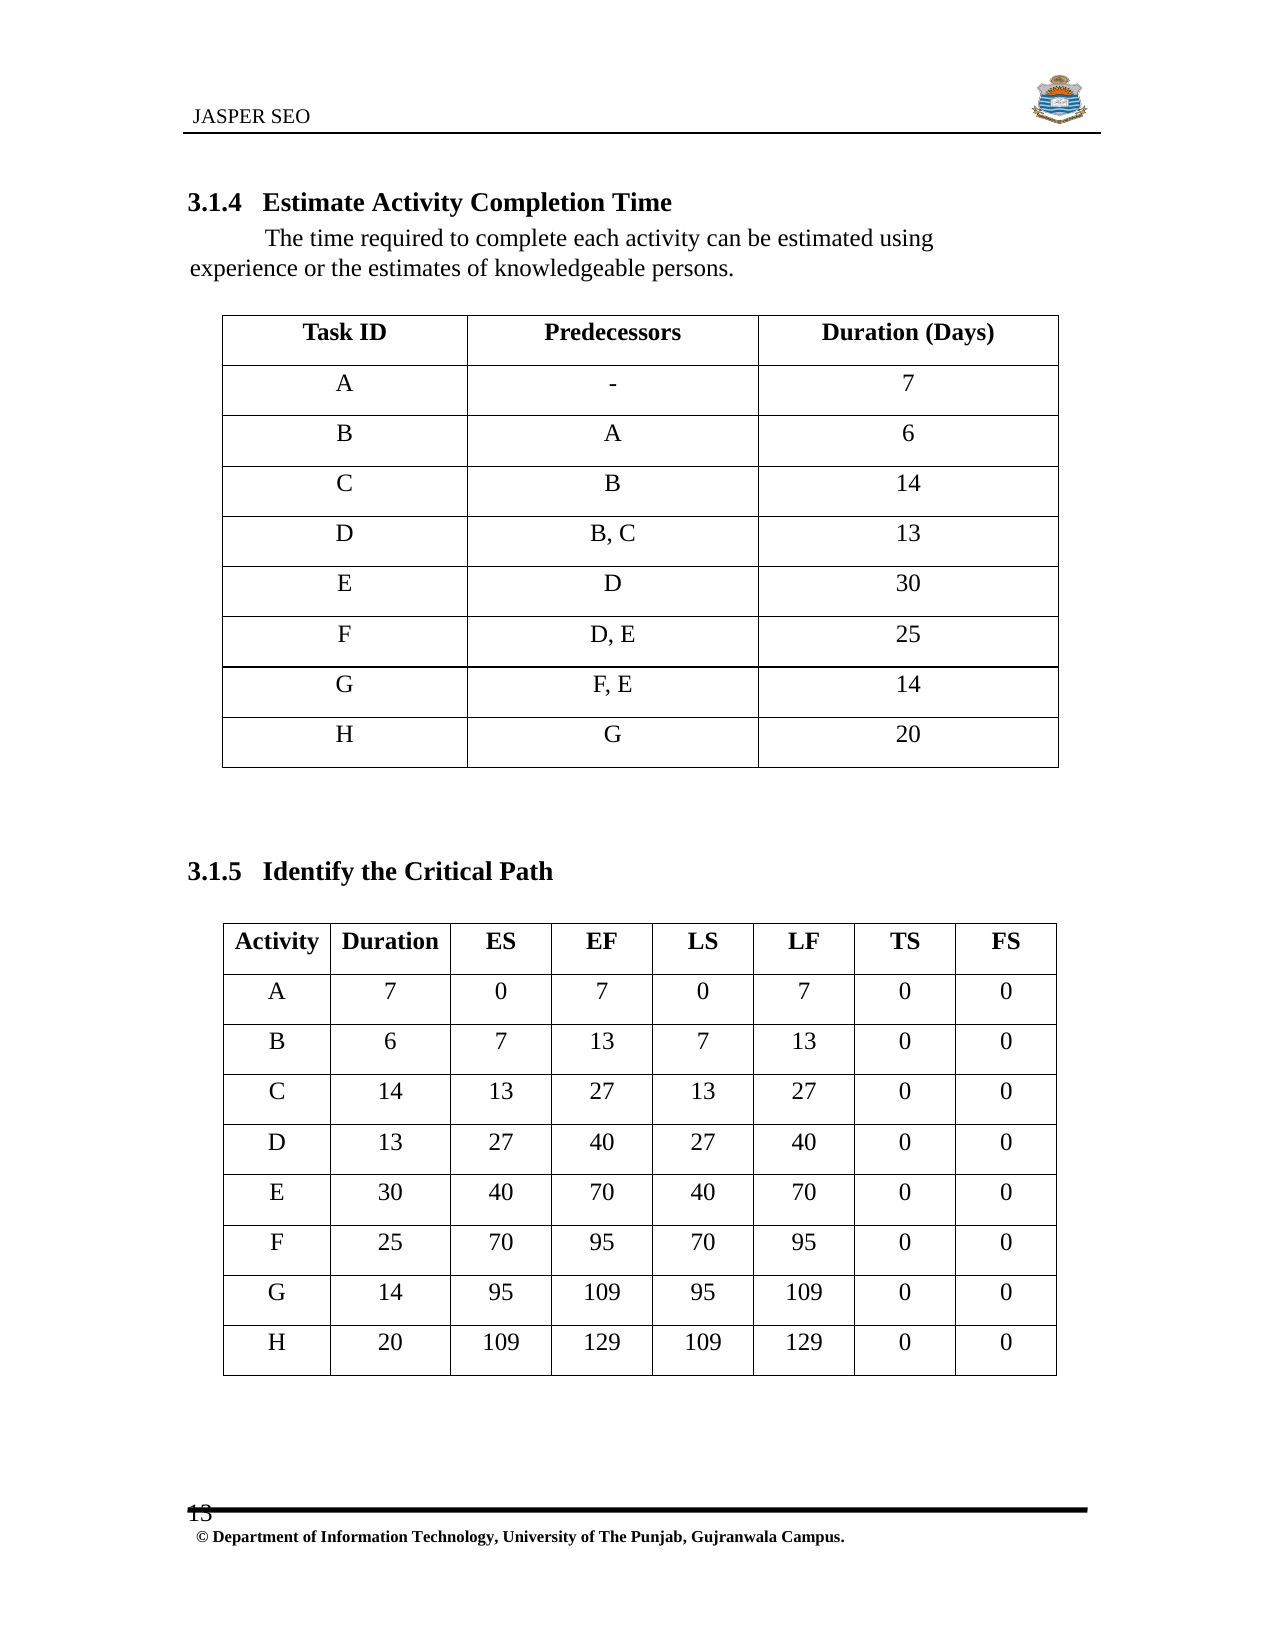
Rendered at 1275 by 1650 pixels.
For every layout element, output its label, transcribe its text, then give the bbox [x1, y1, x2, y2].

table_cell 0 [956, 1025, 1056, 1074]
table_header Activity [224, 924, 330, 973]
table_cell 0 [653, 975, 753, 1024]
table_cell B, C [468, 517, 758, 566]
table_header TS [855, 924, 955, 973]
table_cell 25 [331, 1226, 450, 1275]
table_cell 0 [956, 1326, 1056, 1375]
table_cell 95 [451, 1276, 551, 1325]
table_cell 70 [754, 1175, 854, 1224]
table_cell 7 [451, 1025, 551, 1074]
table_cell 0 [855, 1125, 955, 1174]
table_cell 0 [855, 1226, 955, 1275]
table_cell 25 [759, 617, 1058, 666]
table_cell B [224, 1025, 330, 1074]
table_cell 0 [855, 1326, 955, 1375]
table_cell 40 [451, 1175, 551, 1224]
table_cell 0 [855, 1276, 955, 1325]
table_cell 0 [956, 975, 1056, 1024]
table_cell 20 [759, 718, 1058, 767]
table_cell H [223, 718, 467, 767]
table_header Duration [331, 924, 450, 973]
table_cell 70 [451, 1226, 551, 1275]
table_cell 70 [653, 1226, 753, 1275]
table_cell 7 [331, 975, 450, 1024]
table_cell 95 [653, 1276, 753, 1325]
table_cell 14 [331, 1075, 450, 1124]
table_cell 27 [754, 1075, 854, 1124]
table_cell A [224, 975, 330, 1024]
table_cell F [224, 1226, 330, 1275]
table_cell 7 [653, 1025, 753, 1074]
table_cell 0 [956, 1226, 1056, 1275]
table_cell 13 [451, 1075, 551, 1124]
table_cell 0 [855, 1175, 955, 1224]
table_cell G [224, 1276, 330, 1325]
table_cell F, E [468, 668, 758, 717]
table_cell A [223, 366, 467, 415]
table_cell D [224, 1125, 330, 1174]
table_cell 0 [855, 1075, 955, 1124]
table_cell 13 [754, 1025, 854, 1074]
table_cell 20 [331, 1326, 450, 1375]
table_cell F [223, 617, 467, 666]
table_cell 109 [552, 1276, 652, 1325]
table_cell 0 [451, 975, 551, 1024]
table_header Predecessors [468, 316, 758, 365]
table_cell B [223, 416, 467, 466]
table_cell B [468, 467, 758, 516]
subtitle 3.1.4 Estimate Activity Completion Time [187, 186, 1087, 217]
table_cell 13 [653, 1075, 753, 1124]
table_cell 0 [956, 1175, 1056, 1224]
table_cell 70 [552, 1175, 652, 1224]
table_cell G [223, 668, 467, 717]
table_cell 40 [552, 1125, 652, 1174]
table_cell 0 [855, 1025, 955, 1074]
table_cell 40 [653, 1175, 753, 1224]
table_cell 13 [759, 517, 1058, 566]
table_cell 13 [552, 1025, 652, 1074]
table_cell 0 [956, 1276, 1056, 1325]
table_cell 30 [759, 567, 1058, 616]
table_cell C [224, 1075, 330, 1124]
table_cell A [468, 416, 758, 466]
table_cell 109 [451, 1326, 551, 1375]
table_cell 6 [331, 1025, 450, 1074]
table_cell 14 [331, 1276, 450, 1325]
table_header LS [653, 924, 753, 973]
table_cell 0 [956, 1125, 1056, 1174]
table_header EF [552, 924, 652, 973]
table_cell 40 [754, 1125, 854, 1174]
table_cell 14 [759, 467, 1058, 516]
table_cell 6 [759, 416, 1058, 466]
table_cell 0 [956, 1075, 1056, 1124]
table_cell 27 [653, 1125, 753, 1174]
table_cell 129 [552, 1326, 652, 1375]
table_cell 95 [754, 1226, 854, 1275]
table_cell 129 [754, 1326, 854, 1375]
table_cell 7 [759, 366, 1058, 415]
table_cell 0 [855, 975, 955, 1024]
table_cell 7 [754, 975, 854, 1024]
table_cell D [468, 567, 758, 616]
table_cell D, E [468, 617, 758, 666]
table_cell 30 [331, 1175, 450, 1224]
table_cell E [224, 1175, 330, 1224]
table_cell 109 [653, 1326, 753, 1375]
table_cell - [468, 366, 758, 415]
picture [1031, 75, 1088, 124]
table_cell 109 [754, 1276, 854, 1325]
table_header ES [451, 924, 551, 973]
table_header FS [956, 924, 1056, 973]
table_cell 27 [451, 1125, 551, 1174]
table_header Task ID [223, 316, 467, 365]
subtitle 3.1.5 Identify the Critical Path [187, 855, 1087, 886]
text The time required to complete each activity can be estimated using experience or the estimates of knowledgeable persons. [189, 223, 981, 282]
table_cell E [223, 567, 467, 616]
table_cell D [223, 517, 467, 566]
table_cell 13 [331, 1125, 450, 1174]
table_header Duration (Days) [759, 316, 1058, 365]
table_header LF [754, 924, 854, 973]
table_cell 7 [552, 975, 652, 1024]
table_cell H [224, 1326, 330, 1375]
table_cell C [223, 467, 467, 516]
table_cell 14 [759, 668, 1058, 717]
table_cell G [468, 718, 758, 767]
table_cell 95 [552, 1226, 652, 1275]
table_cell 27 [552, 1075, 652, 1124]
